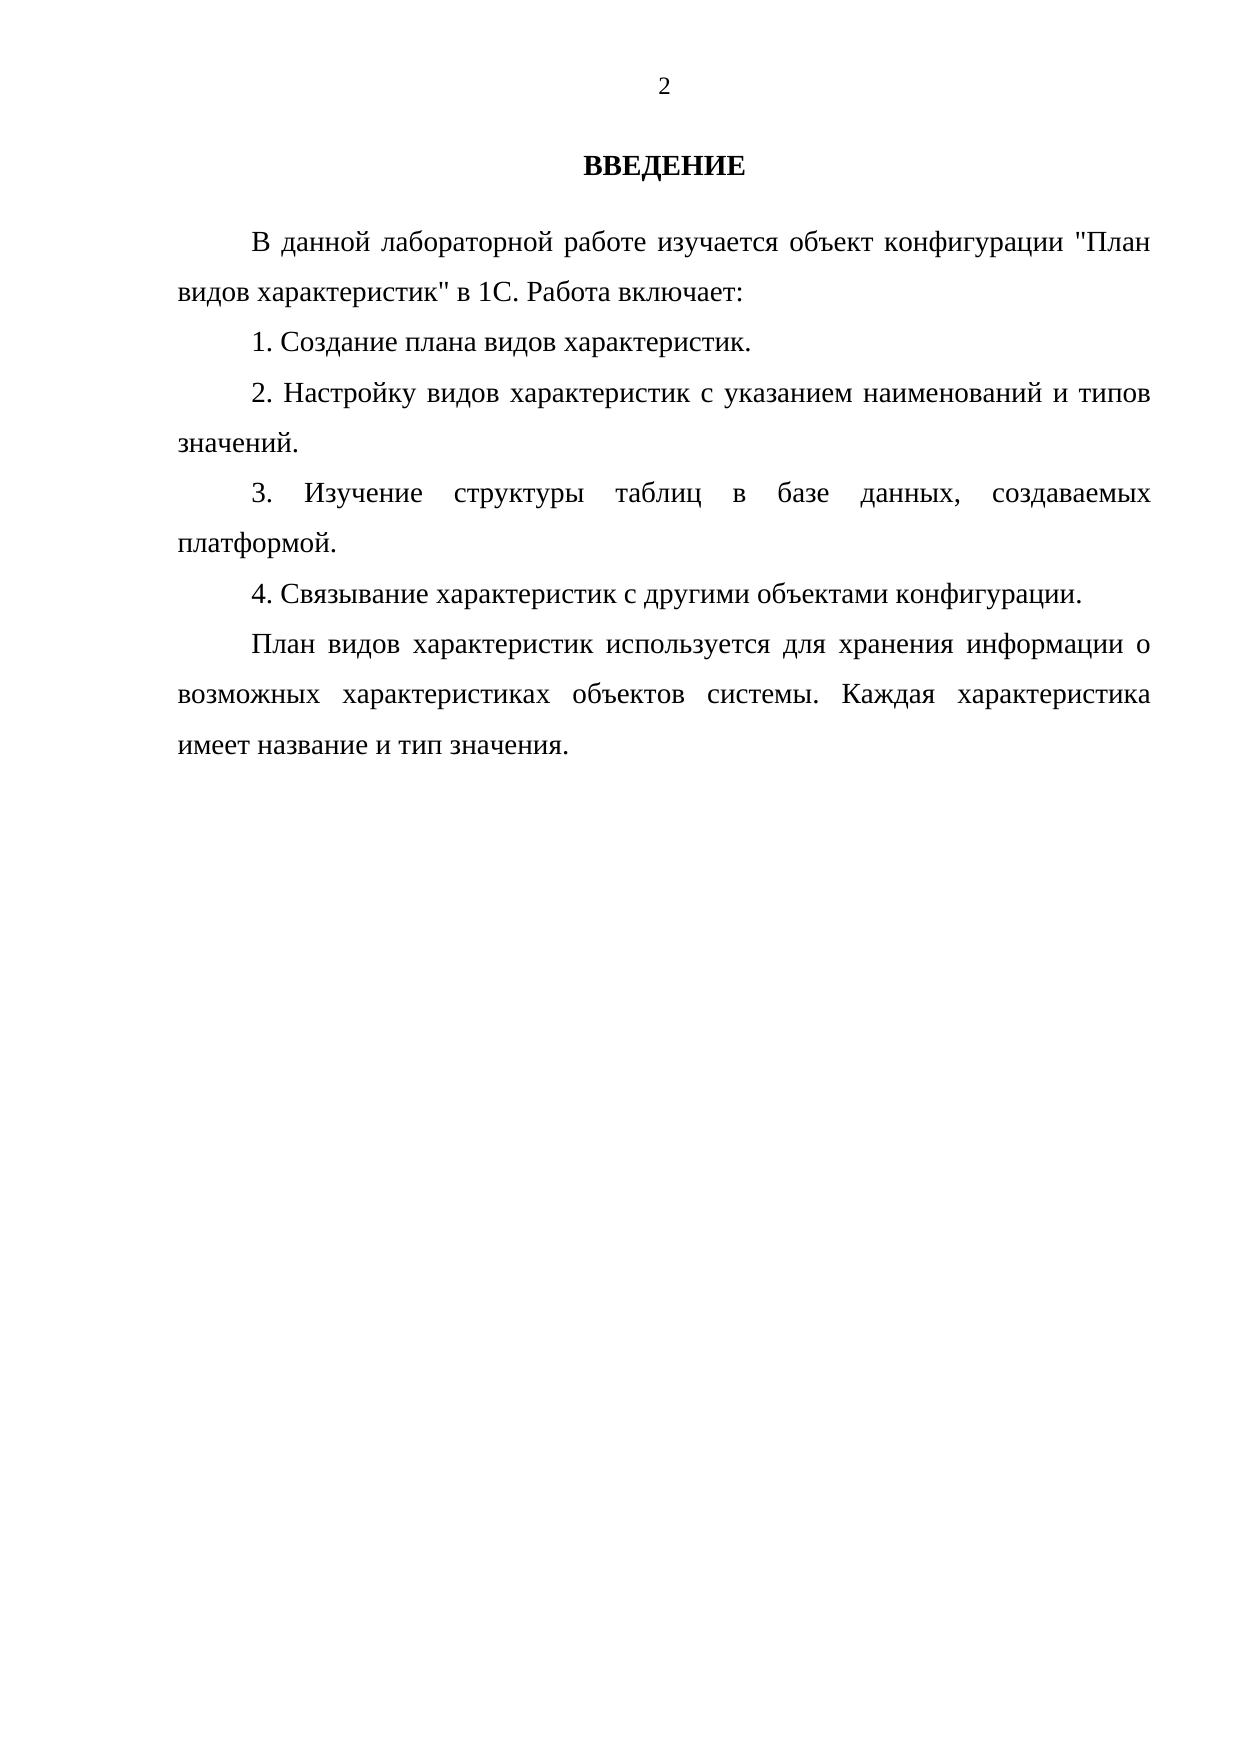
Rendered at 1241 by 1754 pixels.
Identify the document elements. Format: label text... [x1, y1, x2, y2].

text 3. Изучение структуры таблиц в базе данных, создаваемых платформой. [177, 475, 1152, 559]
text План видов характеристик используется для хранения информации о возможных характеристиках объектов системы. Каждая характеристика имеет название и тип значения. [177, 626, 1152, 760]
text ВВЕДЕНИЕ [177, 148, 1152, 182]
text 2. Настройку видов характеристик с указанием наименований и типов значений. [177, 375, 1152, 458]
text 4. Связывание характеристик с другими объектами конфигурации. [177, 576, 1152, 609]
text 1. Создание плана видов характеристик. [177, 324, 1152, 358]
text В данной лабораторной работе изучается объект конфигурации "План видов характеристик" в 1С. Работа включает: [177, 224, 1152, 308]
